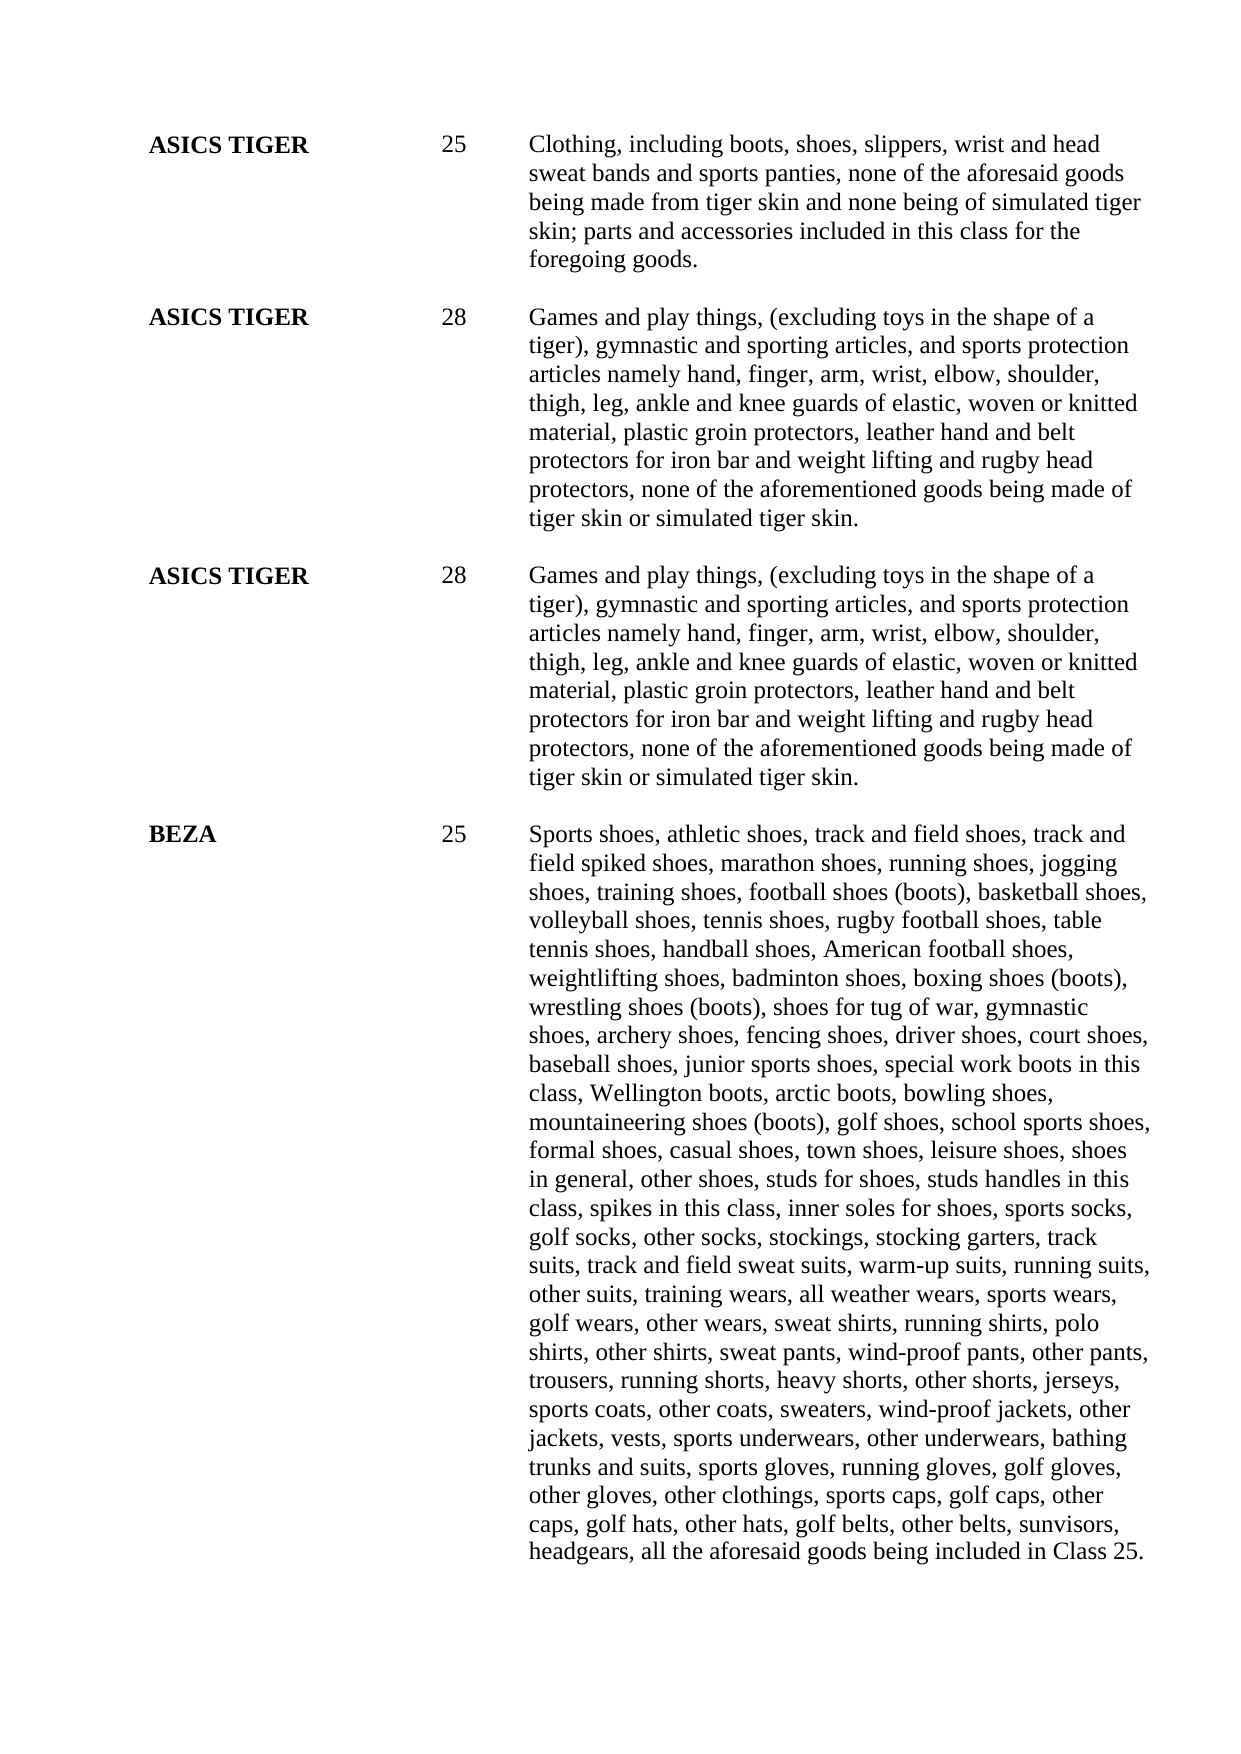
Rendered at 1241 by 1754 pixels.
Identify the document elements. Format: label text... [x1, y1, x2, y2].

table_cell 25 [375, 806, 497, 1567]
table_cell BEZA [143, 806, 375, 1567]
table_cell Sports shoes, athletic shoes, track and field shoes, track and field spiked shoes, marathon shoes, running shoes, jogging shoes, training shoes, football shoes (boots), basketball shoes, volleyball shoes, tennis shoes, rugby football shoes, table tennis shoes, handball shoes, American football shoes, weightlifting shoes, badminton shoes, boxing shoes (boots), wrestling shoes (boots), shoes for tug of war, gymnastic shoes, archery shoes, fencing shoes, driver shoes, court shoes, baseball shoes, junior sports shoes, special work boots in this class, Wellington boots, arctic boots, bowling shoes, mountaineering shoes (boots), golf shoes, school sports shoes, formal shoes, casual shoes, town shoes, leisure shoes, shoes in general, other shoes, studs for shoes, studs handles in this class, spikes in this class, inner soles for shoes, sports socks, golf socks, other socks, stockings, stocking garters, track suits, track and field sweat suits, warm-up suits, running suits, other suits, training wears, all weather wears, sports wears, golf wears, other wears, sweat shirts, running shirts, polo shirts, other shirts, sweat pants, wind-proof pants, other pants, trousers, running shorts, heavy shorts, other shorts, jerseys, sports coats, other coats, sweaters, wind-proof jackets, other jackets, vests, sports underwears, other underwears, bathing trunks and suits, sports gloves, running gloves, golf gloves, other gloves, other clothings, sports caps, golf caps, other caps, golf hats, other hats, golf belts, other belts, sunvisors, headgears, all the aforesaid goods being included in Class 25. [498, 806, 1156, 1567]
table_header ASICS TIGER [143, 131, 375, 289]
table_cell 28 [375, 289, 497, 547]
table_cell Games and play things, (excluding toys in the shape of a tiger), gymnastic and sporting articles, and sports protection articles namely hand, finger, arm, wrist, elbow, shoulder, thigh, leg, ankle and knee guards of elastic, woven or knitted material, plastic groin protectors, leather hand and belt protectors for iron bar and weight lifting and rugby head protectors, none of the aforementioned goods being made of tiger skin or simulated tiger skin. [498, 548, 1156, 806]
table_cell 28 [375, 548, 497, 806]
table_header Clothing, including boots, shoes, slippers, wrist and head sweat bands and sports panties, none of the aforesaid goods being made from tiger skin and none being of simulated tiger skin; parts and accessories included in this class for the foregoing goods. [498, 131, 1156, 289]
table_cell ASICS TIGER [143, 548, 375, 806]
table_cell Games and play things, (excluding toys in the shape of a tiger), gymnastic and sporting articles, and sports protection articles namely hand, finger, arm, wrist, elbow, shoulder, thigh, leg, ankle and knee guards of elastic, woven or knitted material, plastic groin protectors, leather hand and belt protectors for iron bar and weight lifting and rugby head protectors, none of the aforementioned goods being made of tiger skin or simulated tiger skin. [498, 289, 1156, 547]
table_header 25 [375, 131, 497, 289]
table_cell ASICS TIGER [143, 289, 375, 547]
